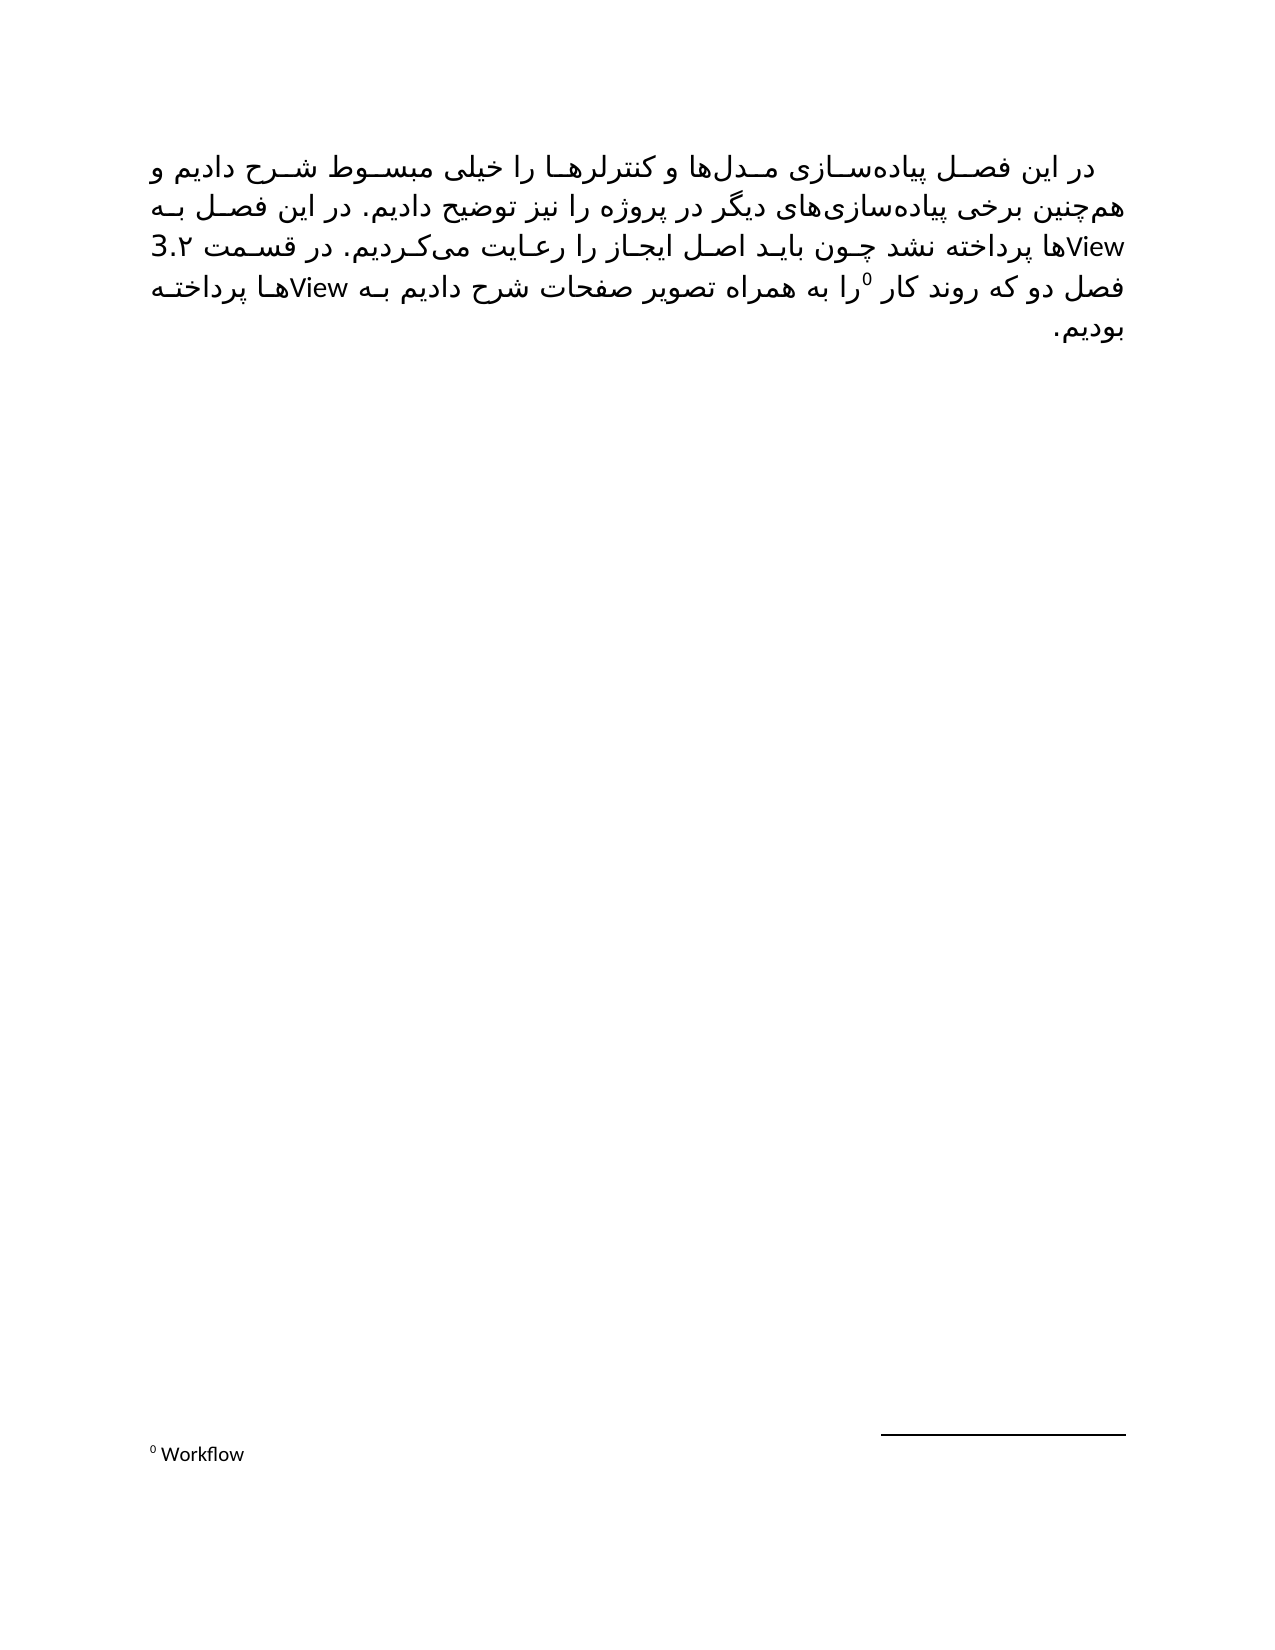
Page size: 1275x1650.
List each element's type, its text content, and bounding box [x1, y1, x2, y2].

text در این فصل پیاده‌سازی مدل‌ها و کنترلرها را خیلی مبسوط شرح دادیم و هم‌چنین برخی پیاده‌سازی‌های دیگر در پروژه را نیز توضیح دادیم. در این فصل به Viewها پرداخته نشد چون باید اصل ایجاز را رعایت می‌کردیم. در قسمت 3.۲ فصل دو که روند کار را به همراه تصویر صفحات شرح دادیم به Viewها پرداخته بودیم. [150, 150, 1125, 343]
